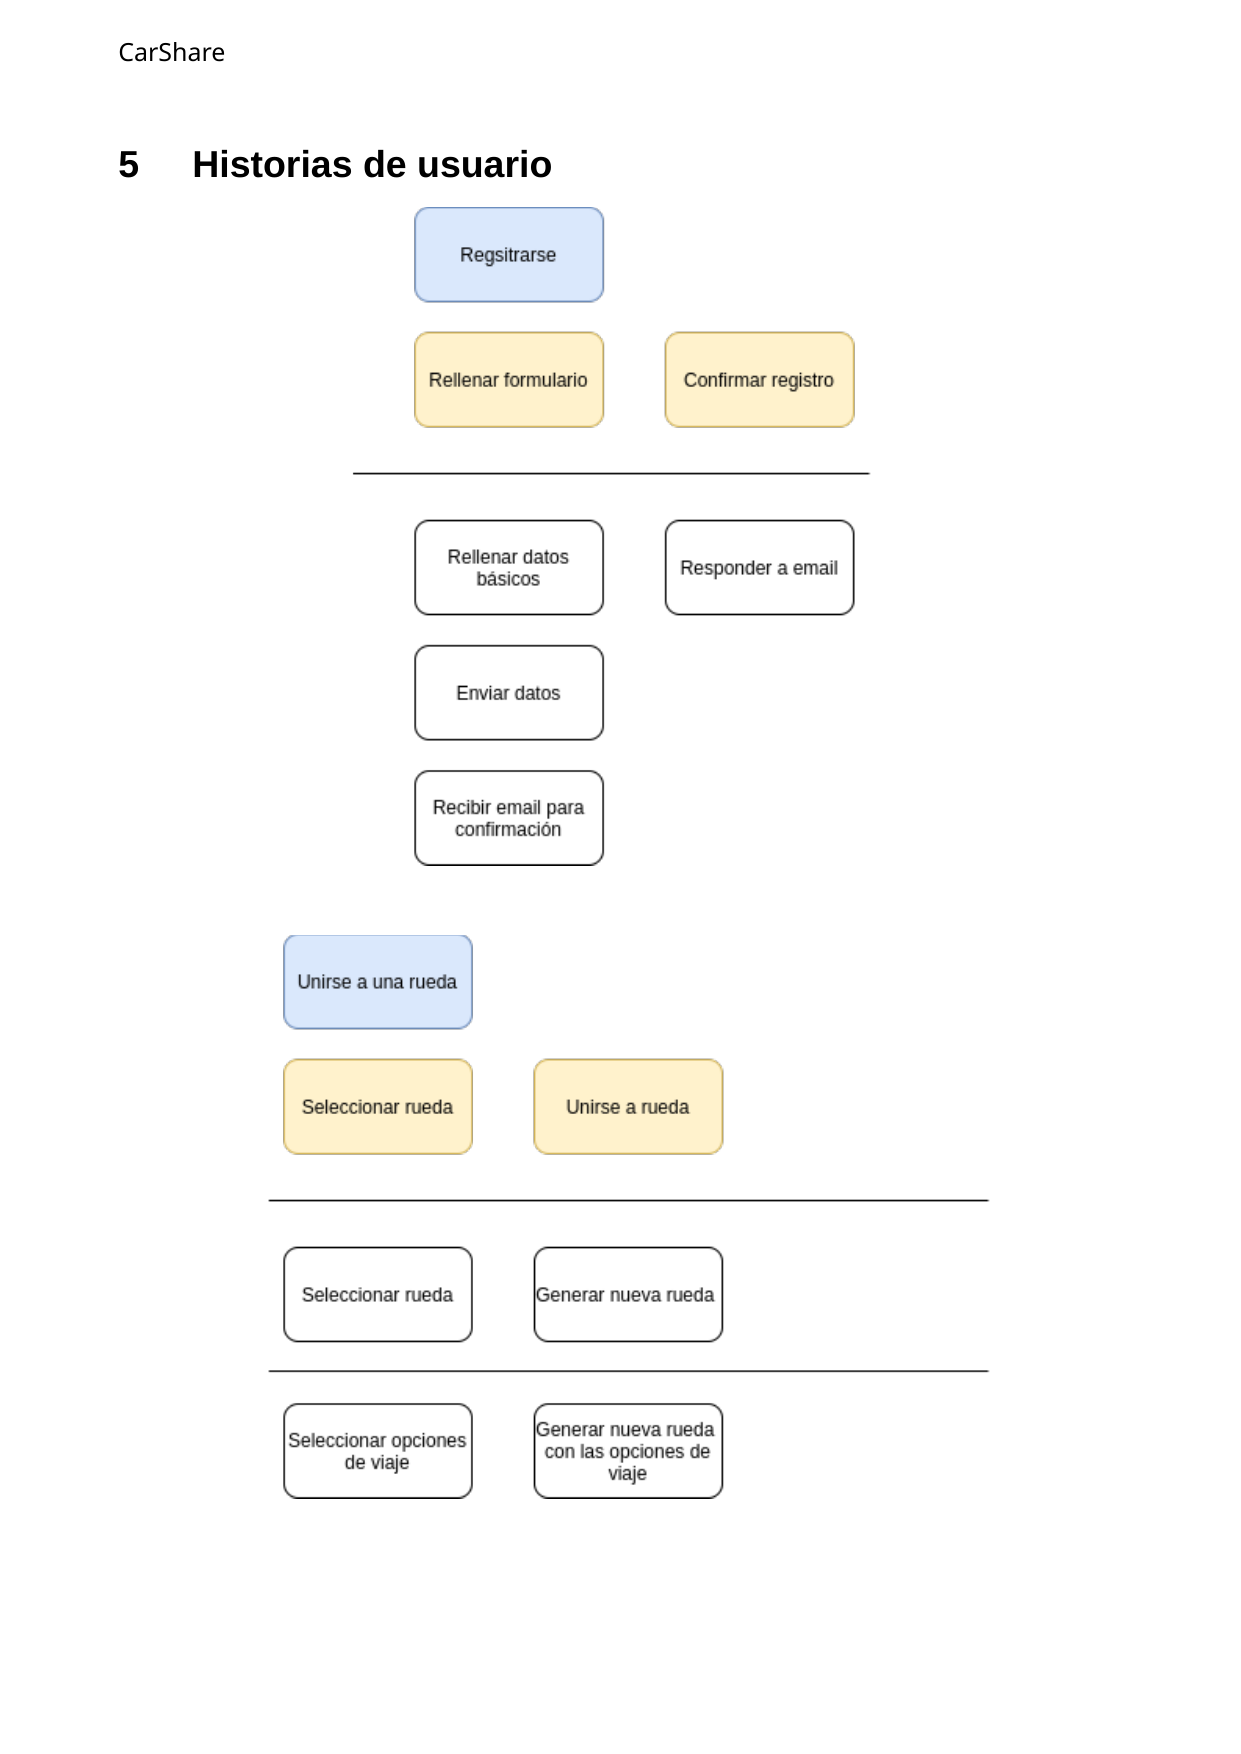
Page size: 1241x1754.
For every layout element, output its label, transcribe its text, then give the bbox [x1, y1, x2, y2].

picture [268, 935, 990, 1499]
subtitle Historias de usuario [118, 143, 1122, 186]
picture [352, 207, 872, 866]
